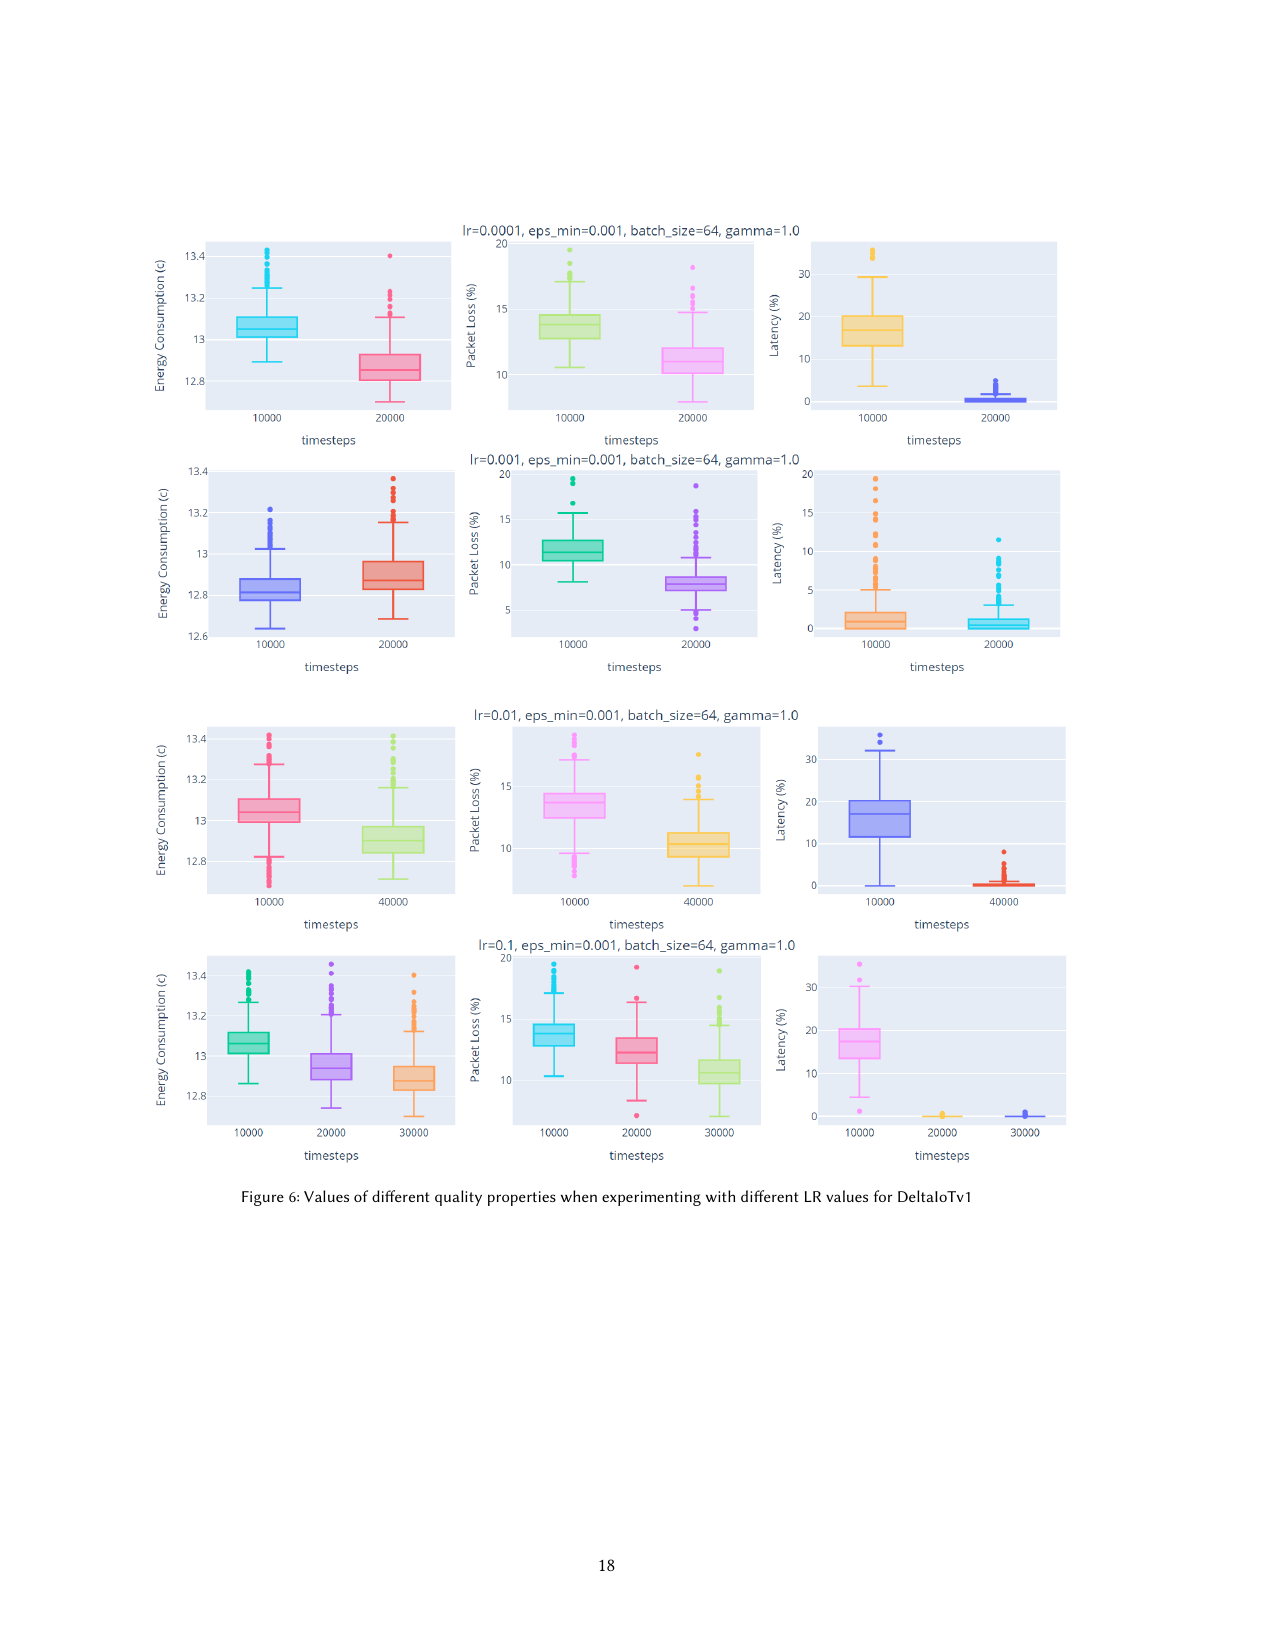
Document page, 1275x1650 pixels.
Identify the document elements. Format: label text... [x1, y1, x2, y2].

picture [150, 222, 1072, 679]
picture [150, 704, 1072, 1165]
text Figure 6: Values of different quality properties when experimenting with different LR values for DeltaIoTv1 [150, 1185, 1062, 1206]
